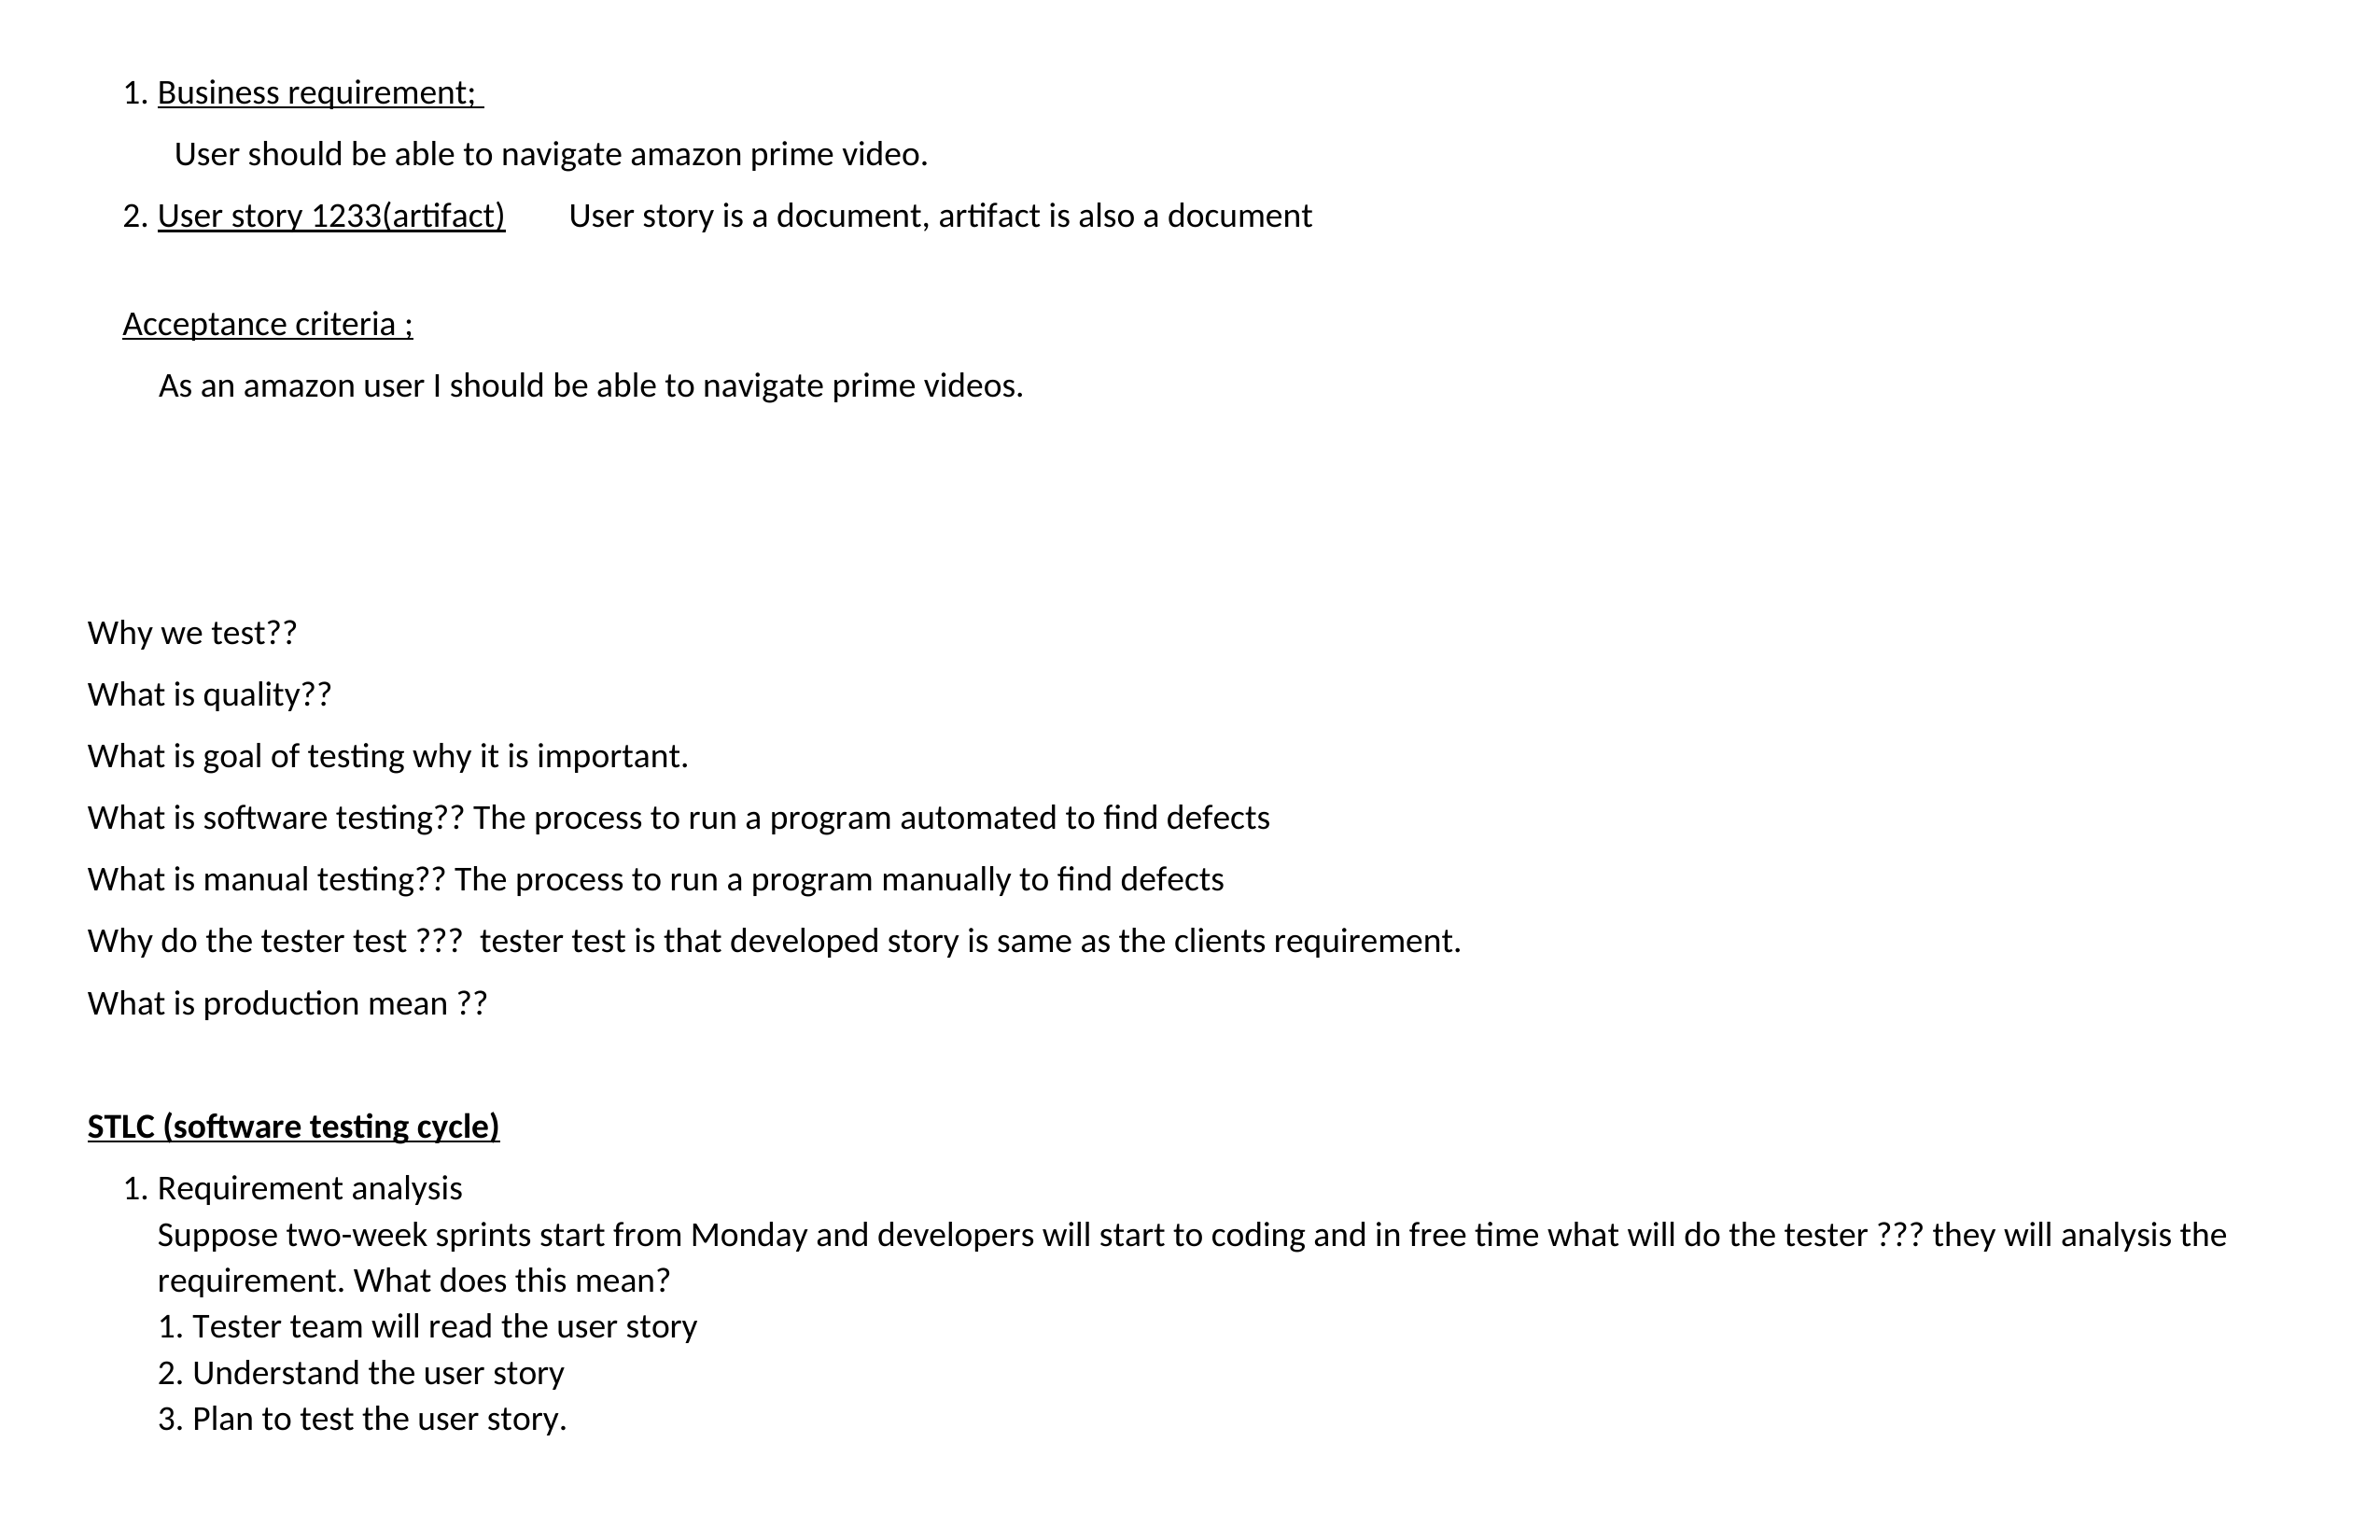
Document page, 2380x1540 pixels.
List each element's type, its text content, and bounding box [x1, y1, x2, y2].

text As an amazon user I should be able to navigate prime videos. [88, 363, 2310, 406]
list Suppose two-week sprints start from Monday and developers will start to coding and in free time what will do the tester ??? they will analysis the requirement. What does this mean? [158, 1211, 2310, 1301]
list Business requirement; [122, 70, 2310, 113]
list Tester team will read the user story [158, 1304, 2310, 1347]
text Why do the tester test ??? tester test is that developed story is same as the clients requirement. [88, 918, 2310, 961]
text Acceptance criteria ; [88, 301, 2310, 344]
list Requirement analysis [122, 1166, 2310, 1209]
text Why we test?? [88, 610, 2310, 652]
text What is manual testing?? The process to run a program manually to find defects [88, 857, 2310, 900]
list Understand the user story [158, 1351, 2310, 1393]
list Plan to test the user story. [158, 1396, 2310, 1439]
text What is goal of testing why it is important. [88, 734, 2310, 777]
text STLC (software testing cycle) [88, 1104, 2310, 1147]
text What is production mean ?? [88, 981, 2310, 1023]
text What is software testing?? The process to run a program automated to find defects [88, 795, 2310, 838]
list User story 1233(artifact) User story is a document, artifact is also a document [122, 193, 2310, 236]
text What is quality?? [88, 672, 2310, 715]
text User should be able to navigate amazon prime video. [88, 132, 2310, 175]
